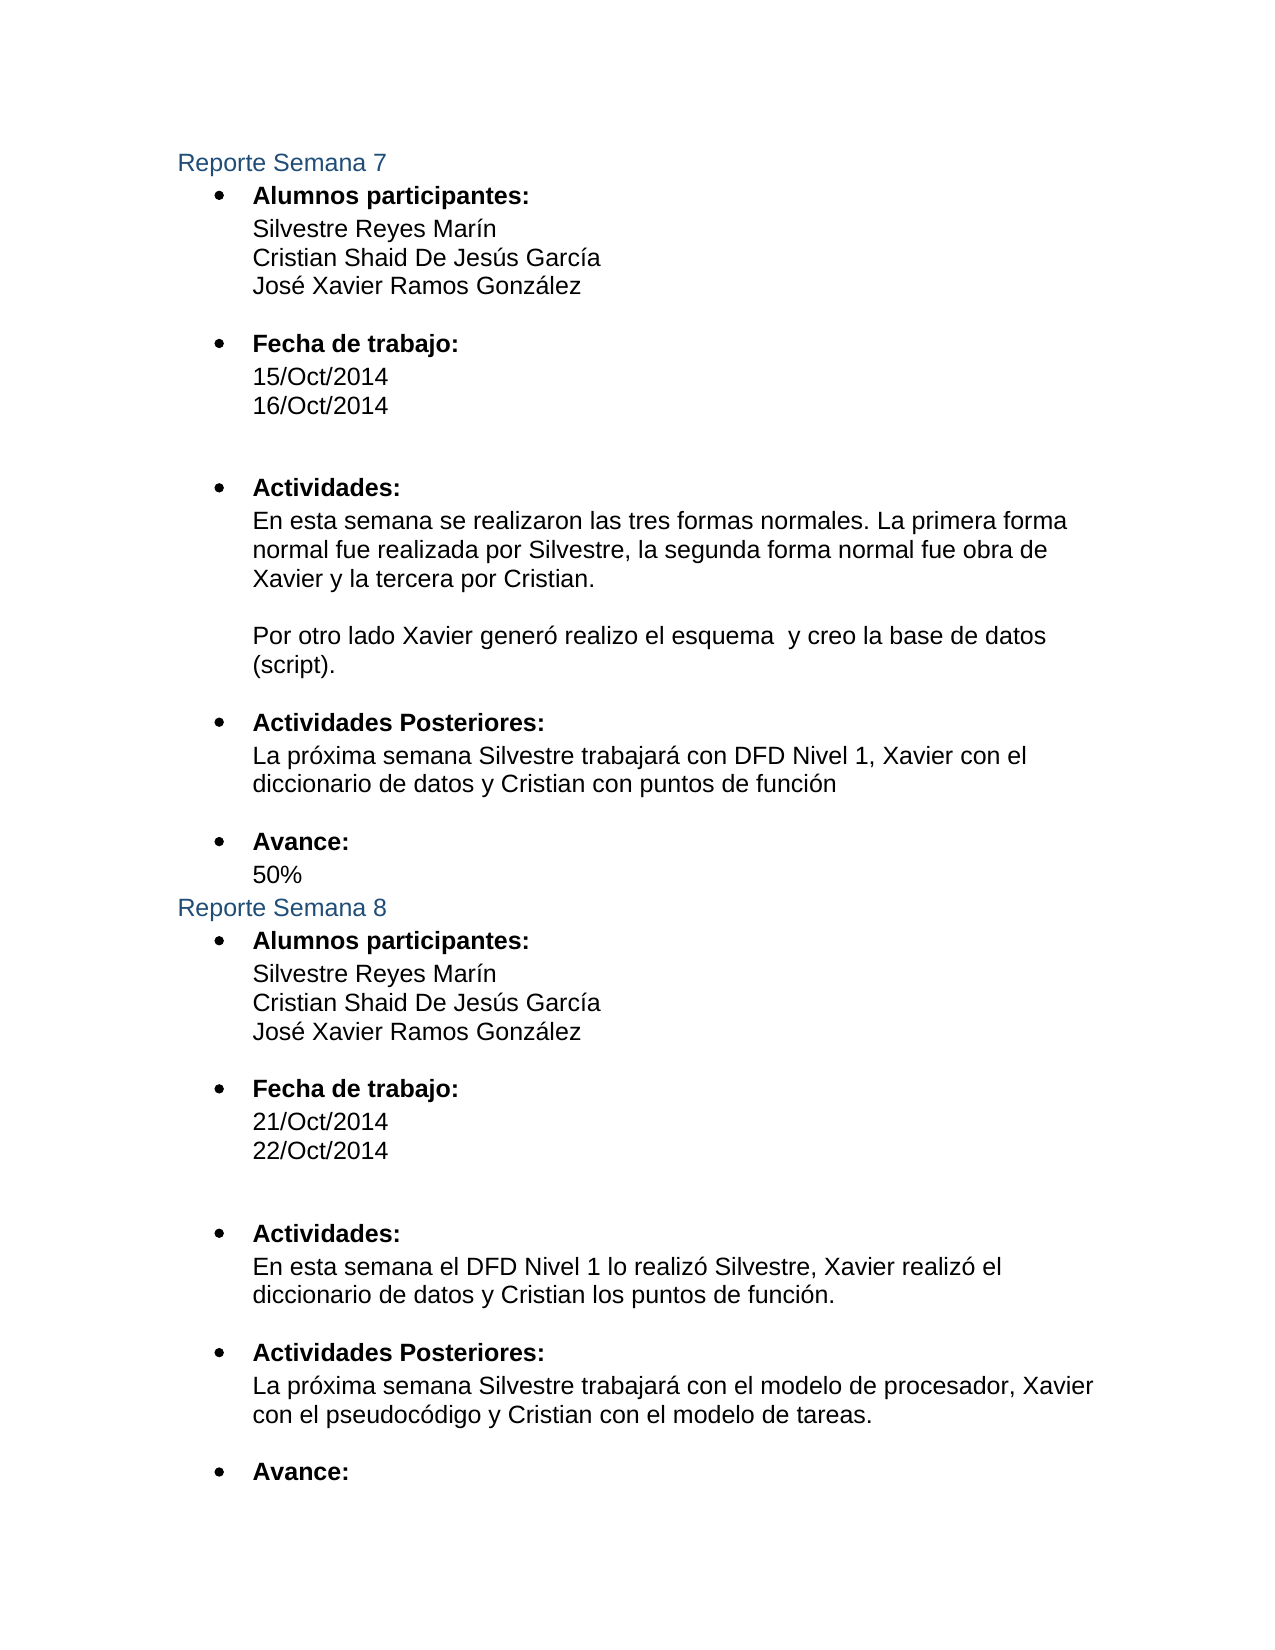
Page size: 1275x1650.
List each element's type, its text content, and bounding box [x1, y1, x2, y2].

list En esta semana se realizaron las tres formas normales. La primera forma normal fue realizada por Silvestre, la segunda forma normal fue obra de Xavier y la tercera por Cristian. [252, 506, 1098, 593]
list 21/Oct/2014 [252, 1107, 1098, 1136]
list 22/Oct/2014 [252, 1136, 1098, 1165]
list Cristian Shaid De Jesús García [252, 242, 1098, 271]
list Actividades Posteriores: [215, 708, 1098, 736]
list En esta semana el DFD Nivel 1 lo realizó Silvestre, Xavier realizó el diccionario de datos y Cristian los puntos de función. [252, 1252, 1098, 1309]
subtitle Reporte Semana 8 [177, 893, 1098, 922]
list Por otro lado Xavier generó realizo el esquema y creo la base de datos (script). [252, 621, 1098, 679]
list Silvestre Reyes Marín [252, 214, 1098, 242]
list Actividades: [215, 1219, 1098, 1247]
list Fecha de trabajo: [215, 1074, 1098, 1103]
list 16/Oct/2014 [252, 391, 1098, 419]
list Fecha de trabajo: [215, 329, 1098, 358]
list La próxima semana Silvestre trabajará con el modelo de procesador, Xavier con el pseudocódigo y Cristian con el modelo de tareas. [252, 1371, 1098, 1429]
list Silvestre Reyes Marín [252, 959, 1098, 988]
list Avance: [215, 827, 1098, 856]
subtitle Reporte Semana 7 [177, 148, 1098, 176]
list José Xavier Ramos González [252, 271, 1098, 300]
list José Xavier Ramos González [252, 1017, 1098, 1045]
list Alumnos participantes: [215, 926, 1098, 955]
list Actividades: [215, 473, 1098, 502]
list 50% [252, 860, 1098, 889]
list Cristian Shaid De Jesús García [252, 988, 1098, 1017]
list 15/Oct/2014 [252, 362, 1098, 391]
list Alumnos participantes: [215, 181, 1098, 209]
list Avance: [215, 1457, 1098, 1486]
list Actividades Posteriores: [215, 1338, 1098, 1367]
list La próxima semana Silvestre trabajará con DFD Nivel 1, Xavier con el diccionario de datos y Cristian con puntos de función [252, 741, 1098, 798]
